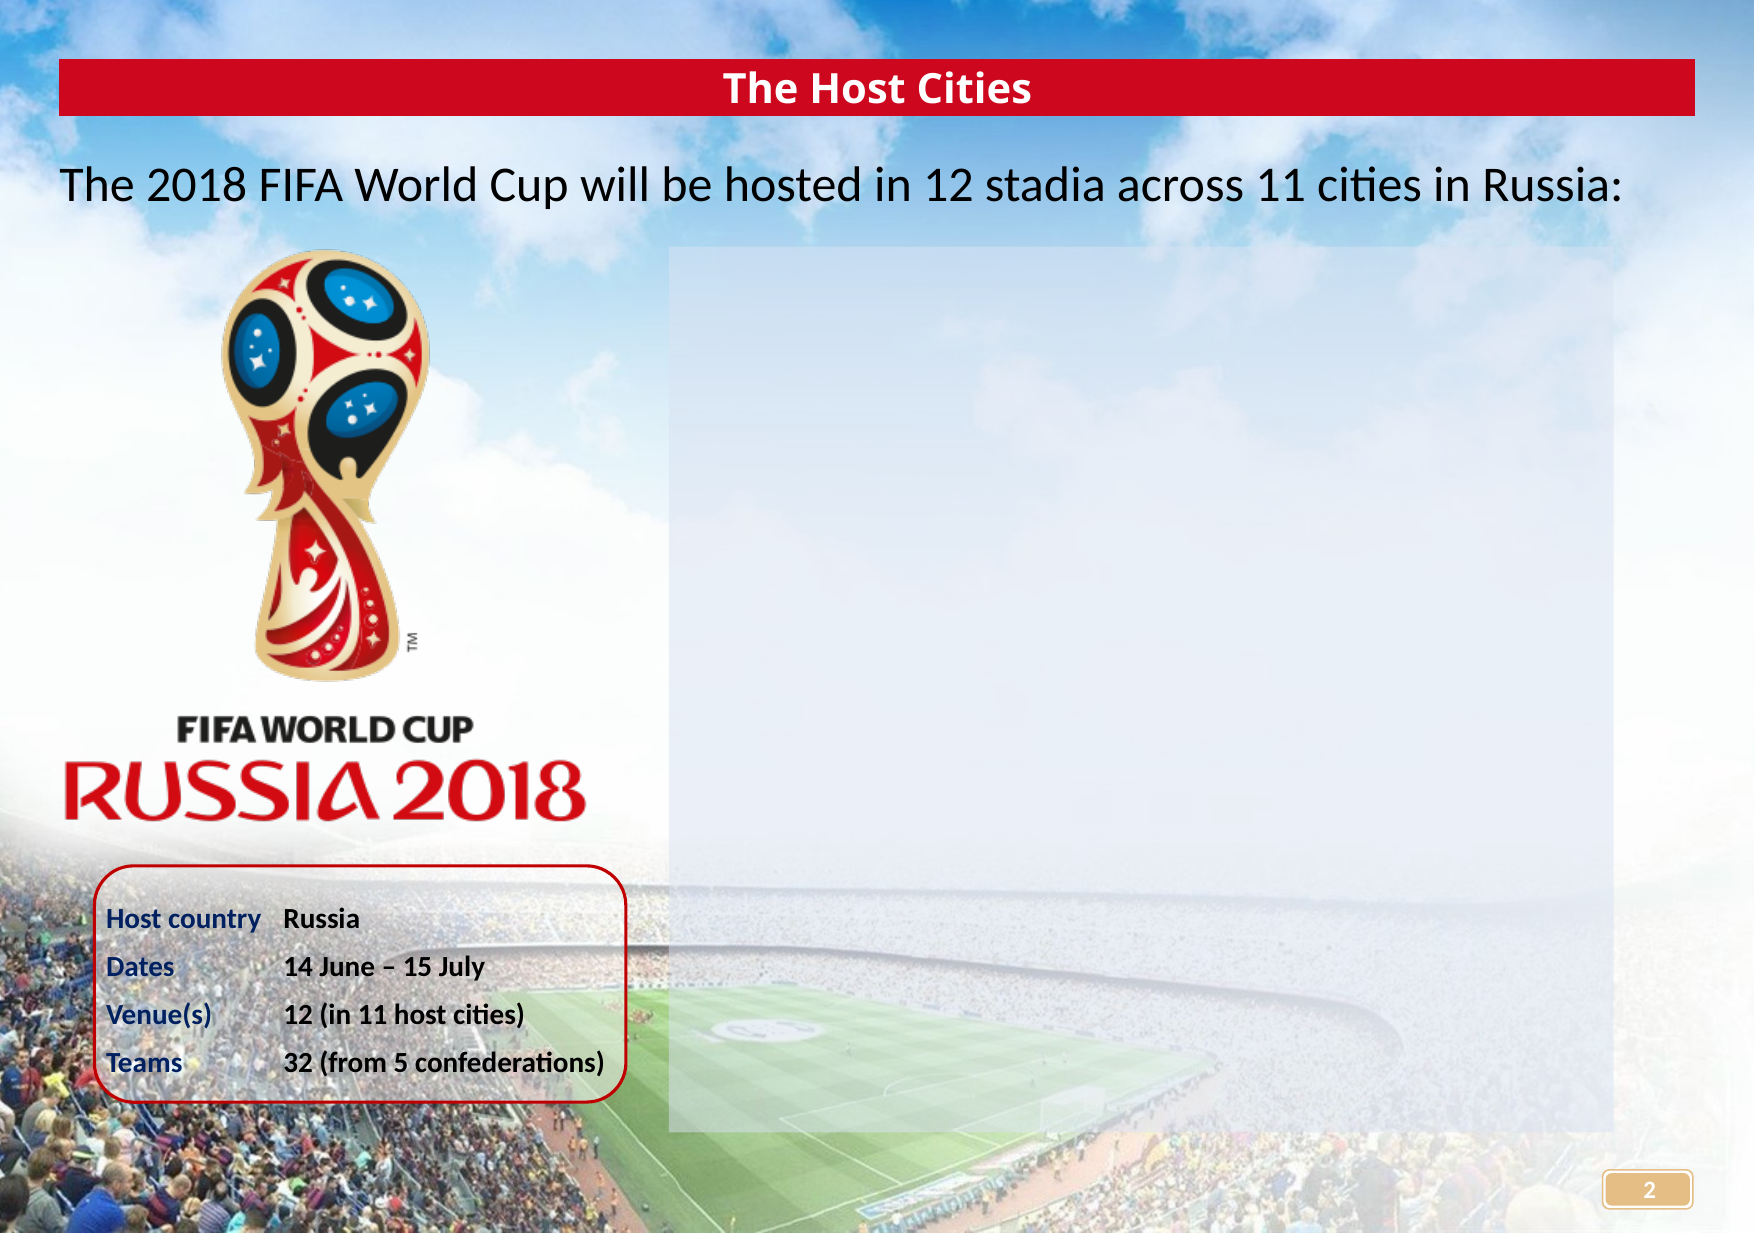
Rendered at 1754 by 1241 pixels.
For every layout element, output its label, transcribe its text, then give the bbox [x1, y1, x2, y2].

text The Host Cities [59, 59, 1695, 116]
picture [0, 0, 1754, 1233]
text The 2018 FIFA World Cup will be hosted in 12 stadia across 11 cities in Russia: [59, 153, 1695, 214]
